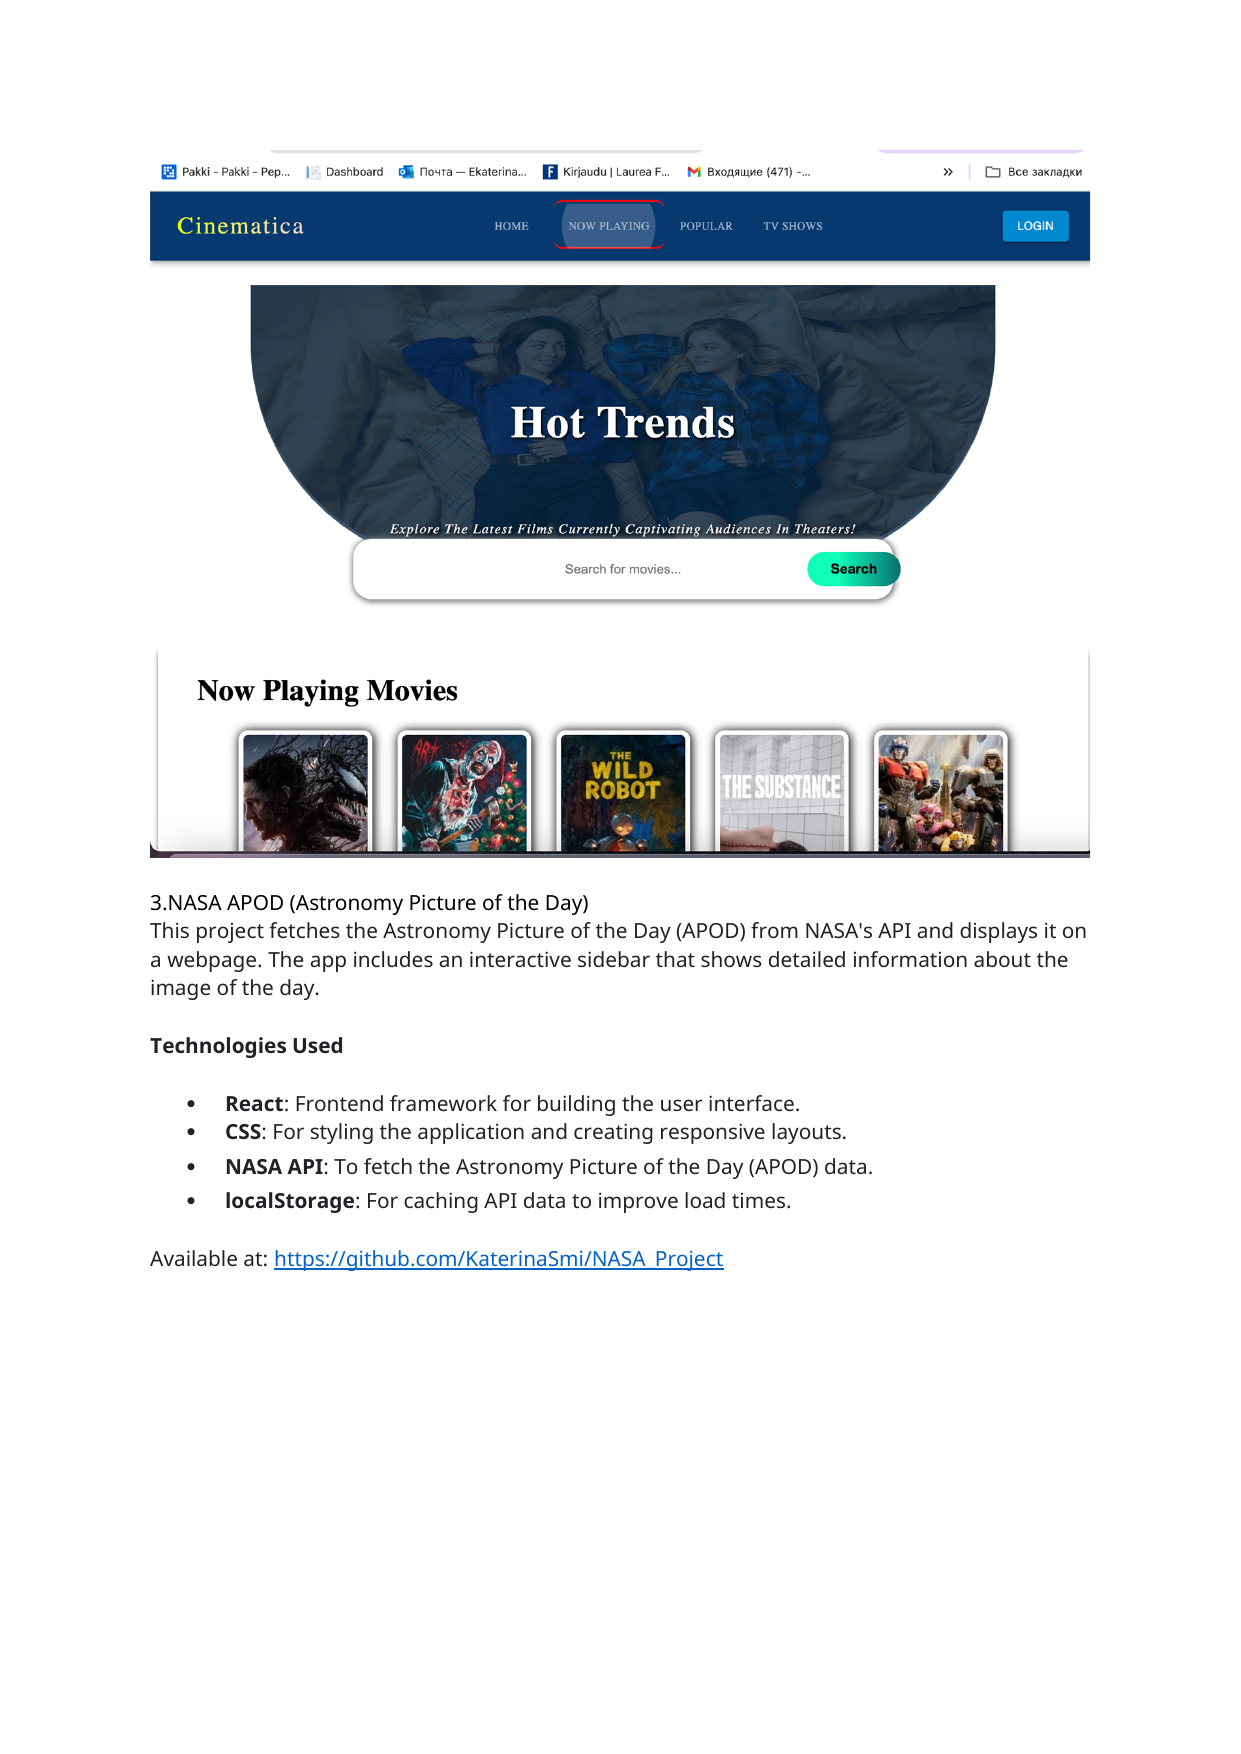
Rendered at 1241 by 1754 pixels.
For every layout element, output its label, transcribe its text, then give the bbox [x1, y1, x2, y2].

text 3.NASA APOD (Astronomy Picture of the Day) [150, 888, 1090, 917]
list React: Frontend framework for building the user interface. [187, 1089, 1090, 1117]
picture [150, 150, 1091, 858]
text Technologies Used [150, 1031, 1090, 1059]
list NASA API: To fetch the Astronomy Picture of the Day (APOD) data. [187, 1152, 1090, 1180]
list CSS: For styling the application and creating responsive layouts. [187, 1117, 1090, 1146]
text Available at: https://github.com/KaterinaSmi/NASA_Project [150, 1244, 1090, 1273]
text This project fetches the Astronomy Picture of the Day (APOD) from NASA's API and displays it on a webpage. The app includes an interactive sidebar that shows detailed information about the image of the day. [150, 917, 1090, 1002]
list localStorage: For caching API data to improve load times. [187, 1187, 1090, 1215]
